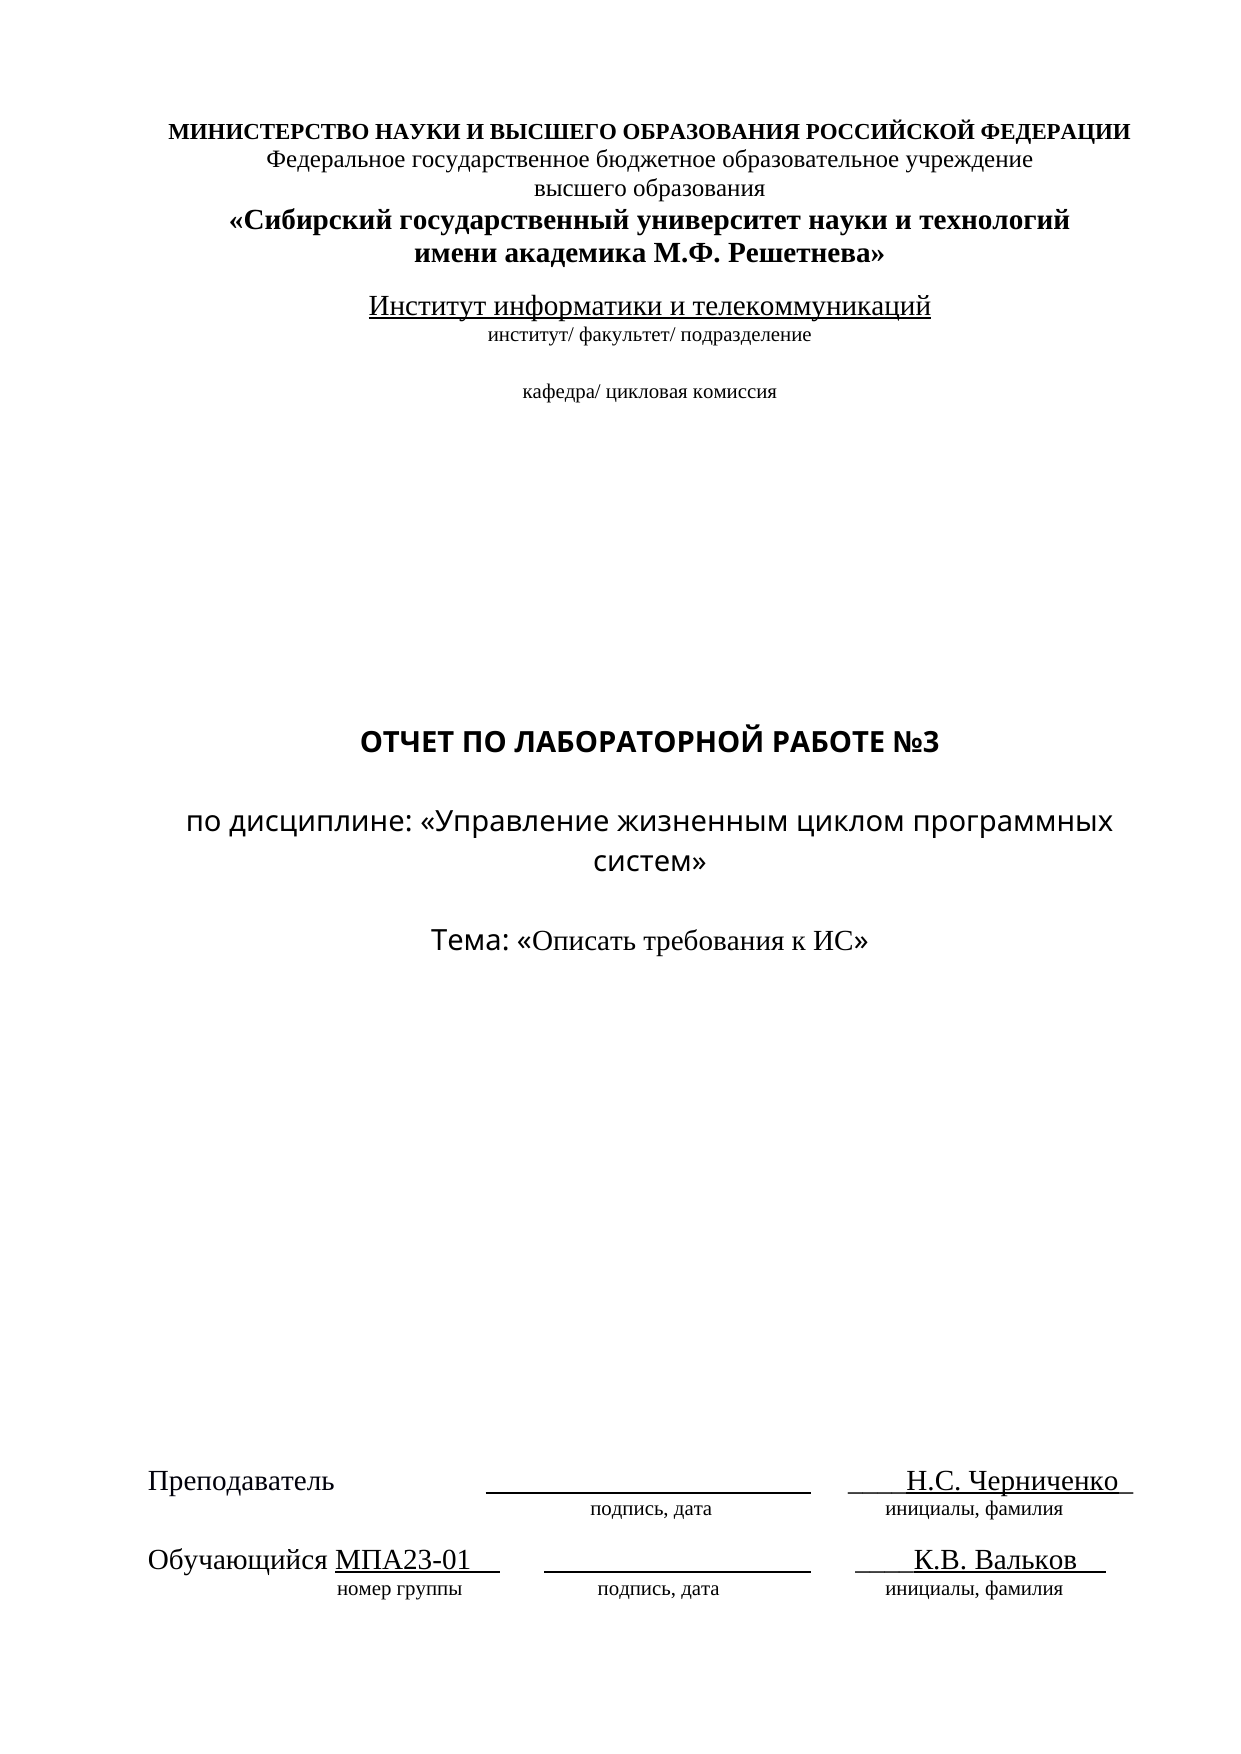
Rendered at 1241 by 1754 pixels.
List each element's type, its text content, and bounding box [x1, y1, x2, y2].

text Преподаватель ____Н.С. Черниченко_ [148, 1463, 1152, 1496]
text Обучающийся МПА23-01 ____К.В. Вальков [148, 1542, 1152, 1576]
text Федеральное государственное бюджетное образовательное учреждение [148, 144, 1152, 173]
text имени академика М.Ф. Решетнева» [148, 236, 1152, 269]
text Институт информатики и телекоммуникаций [148, 288, 1152, 322]
text по дисциплине: «Управление жизненным циклом программных систем» [148, 800, 1152, 880]
text Тема: «Описать требования к ИС» [148, 919, 1152, 959]
text МИНИСТЕРСТВО НАУКИ И ВЫСШЕГО ОБРАЗОВАНИЯ РОССИЙСКОЙ ФЕДЕРАЦИИ [148, 118, 1152, 144]
text кафедра/ цикловая комиссия [148, 379, 1152, 403]
text ОТЧЕТ ПО ЛАБОРАТОРНОЙ РАБОТЕ №3 [148, 721, 1152, 761]
text подпись, дата инициалы, фамилия [295, 1496, 1152, 1520]
text институт/ факультет/ подразделение [148, 322, 1152, 346]
text номер группы подпись, дата инициалы, фамилия [148, 1576, 1152, 1599]
text высшего образования [148, 173, 1152, 202]
text «Сибирский государственный университет науки и технологий [148, 202, 1152, 236]
